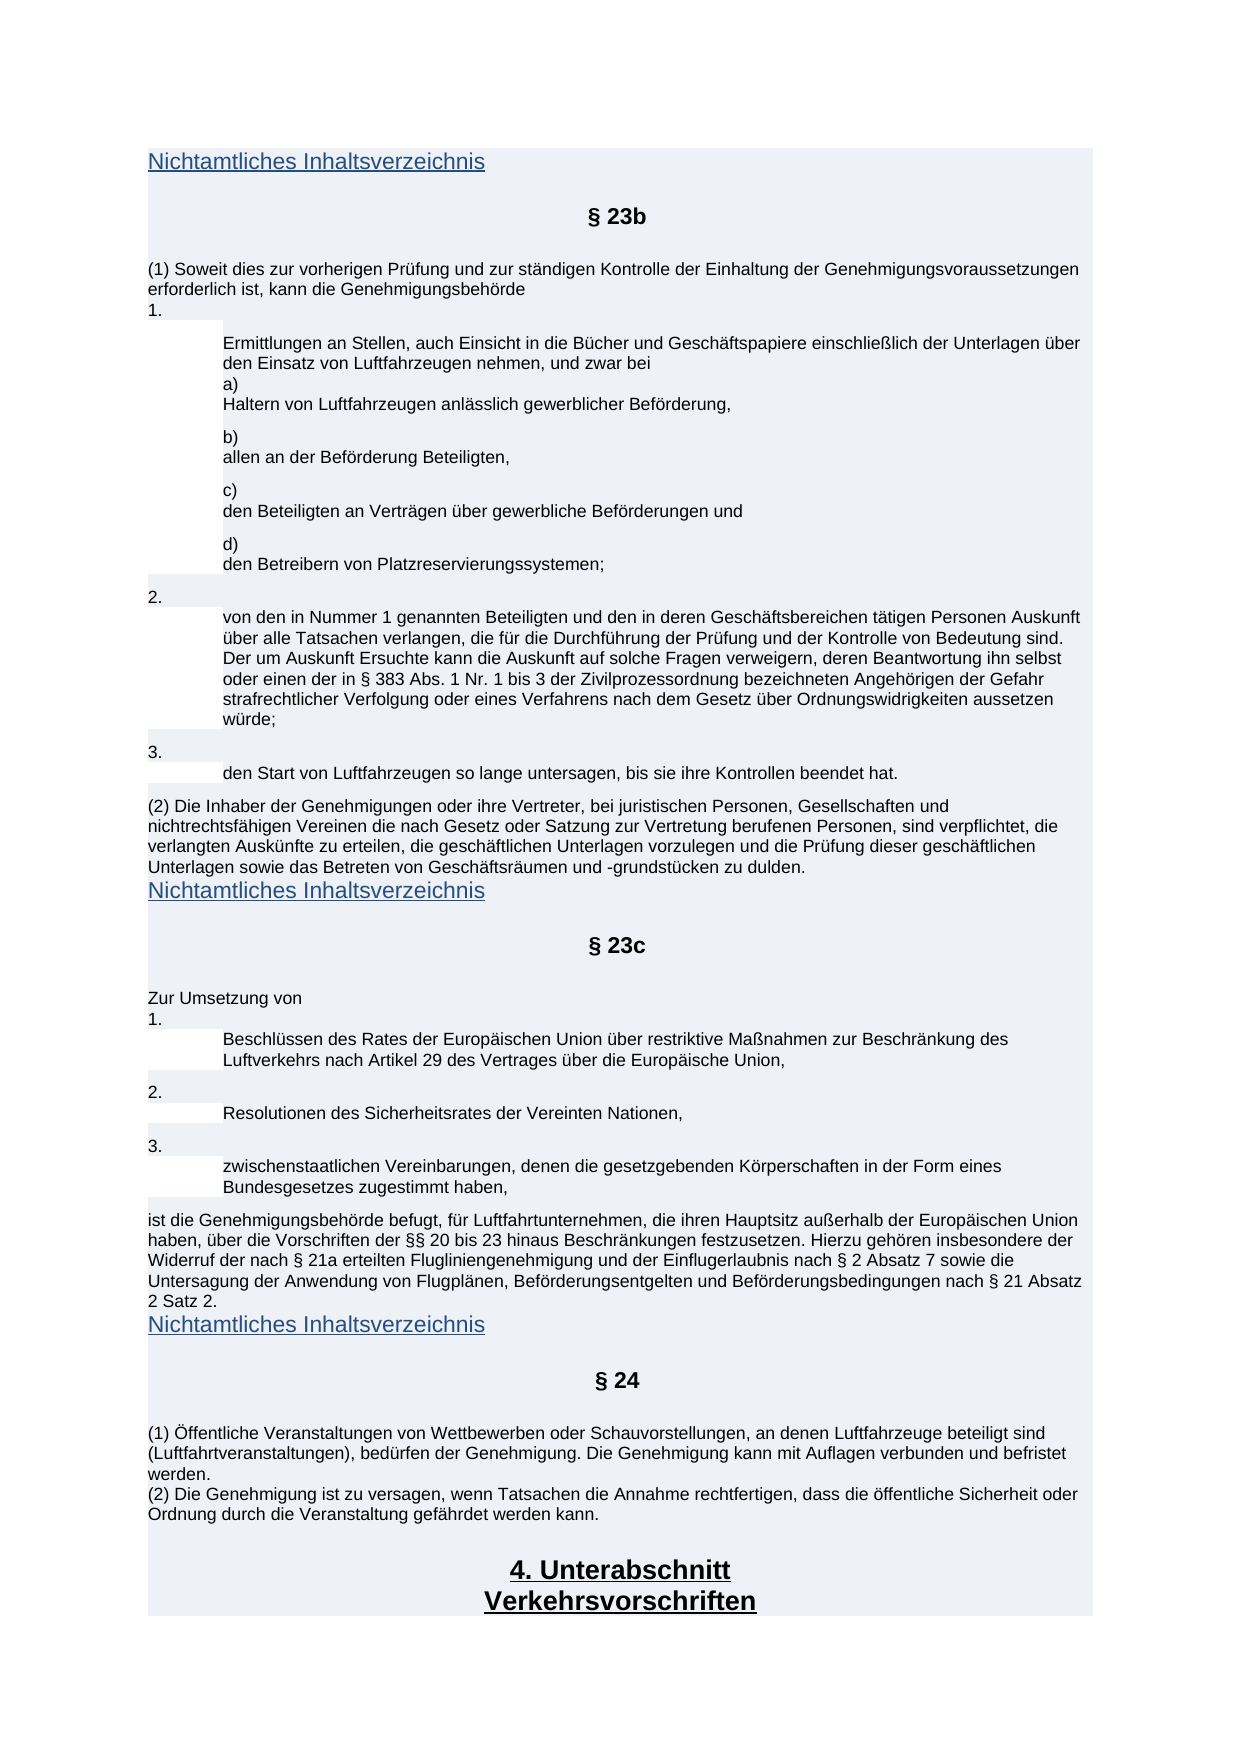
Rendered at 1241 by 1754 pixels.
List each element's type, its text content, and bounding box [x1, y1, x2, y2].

text a) [223, 373, 1093, 394]
text b) [223, 427, 1093, 447]
text den Betreibern von Platzreservierungssystemen; [223, 554, 1093, 574]
text (1) Soweit dies zur vorherigen Prüfung und zur ständigen Kontrolle der Einhaltung der Genehmigungsvoraussetzungen erforderlich ist, kann die Genehmigungsbehörde [148, 259, 1093, 299]
text d) [223, 533, 1093, 554]
text Ermittlungen an Stellen, auch Einsicht in die Bücher und Geschäftspapiere einschließlich der Unterlagen über den Einsatz von Luftfahrzeugen nehmen, und zwar bei [223, 332, 1093, 373]
text § 24 [148, 1367, 1093, 1393]
text (1) Öffentliche Veranstaltungen von Wettbewerben oder Schauvorstellungen, an denen Luftfahrzeuge beteiligt sind (Luftfahrtveranstaltungen), bedürfen der Genehmigung. Die Genehmigung kann mit Auflagen verbunden und befristet werden. [148, 1422, 1093, 1484]
text Nichtamtliches Inhaltsverzeichnis [148, 877, 1093, 903]
text 3. [148, 1136, 1093, 1156]
text Zur Umsetzung von [148, 988, 1093, 1008]
text 2. [148, 587, 1093, 607]
text Nichtamtliches Inhaltsverzeichnis [148, 148, 1093, 174]
text § 23b [148, 203, 1093, 229]
text § 23c [148, 932, 1093, 959]
text 3. [148, 742, 1093, 762]
text (2) Die Genehmigung ist zu versagen, wenn Tatsachen die Annahme rechtfertigen, dass die öffentliche Sicherheit oder Ordnung durch die Veranstaltung gefährdet werden kann. [148, 1484, 1093, 1524]
text von den in Nummer 1 genannten Beteiligten und den in deren Geschäftsbereichen tätigen Personen Auskunft über alle Tatsachen verlangen, die für die Durchführung der Prüfung und der Kontrolle von Bedeutung sind. Der um Auskunft Ersuchte kann die Auskunft auf solche Fragen verweigern, deren Beantwortung ihn selbst oder einen der in § 383 Abs. 1 Nr. 1 bis 3 der Zivilprozessordnung bezeichneten Angehörigen der Gefahr strafrechtlicher Verfolgung oder eines Verfahrens nach dem Gesetz über Ordnungswidrigkeiten aussetzen würde; [223, 607, 1093, 729]
text zwischenstaatlichen Vereinbarungen, denen die gesetzgebenden Körperschaften in der Form eines Bundesgesetzes zugestimmt haben, [223, 1156, 1093, 1197]
text den Start von Luftfahrzeugen so lange untersagen, bis sie ihre Kontrollen beendet hat. [223, 762, 1093, 783]
text (2) Die Inhaber der Genehmigungen oder ihre Vertreter, bei juristischen Personen, Gesellschaften und nichtrechtsfähigen Vereinen die nach Gesetz oder Satzung zur Vertretung berufenen Personen, sind verpflichtet, die verlangten Auskünfte zu erteilen, die geschäftlichen Unterlagen vorzulegen und die Prüfung dieser geschäftlichen Unterlagen sowie das Betreten von Geschäftsräumen und -grundstücken zu dulden. [148, 795, 1093, 877]
text ist die Genehmigungsbehörde befugt, für Luftfahrtunternehmen, die ihren Hauptsitz außerhalb der Europäischen Union haben, über die Vorschriften der §§ 20 bis 23 hinaus Beschränkungen festzusetzen. Hierzu gehören insbesondere der Widerruf der nach § 21a erteilten Flugliniengenehmigung und der Einflugerlaubnis nach § 2 Absatz 7 sowie die Untersagung der Anwendung von Flugplänen, Beförderungsentgelten und Beförderungsbedingungen nach § 21 Absatz 2 Satz 2. [148, 1209, 1093, 1311]
text 1. [148, 1008, 1093, 1029]
text Resolutionen des Sicherheitsrates der Vereinten Nationen, [223, 1103, 1093, 1123]
text Beschlüssen des Rates der Europäischen Union über restriktive Maßnahmen zur Beschränkung des Luftverkehrs nach Artikel 29 des Vertrages über die Europäische Union, [223, 1029, 1093, 1070]
text den Beteiligten an Verträgen über gewerbliche Beförderungen und [223, 500, 1093, 521]
text 4. Unterabschnitt Verkehrsvorschriften [148, 1554, 1093, 1616]
text Nichtamtliches Inhaltsverzeichnis [148, 1311, 1093, 1338]
text allen an der Beförderung Beteiligten, [223, 447, 1093, 467]
text 2. [148, 1082, 1093, 1103]
text 1. [148, 299, 1093, 320]
text c) [223, 480, 1093, 500]
text Haltern von Luftfahrzeugen anlässlich gewerblicher Beförderung, [223, 394, 1093, 414]
